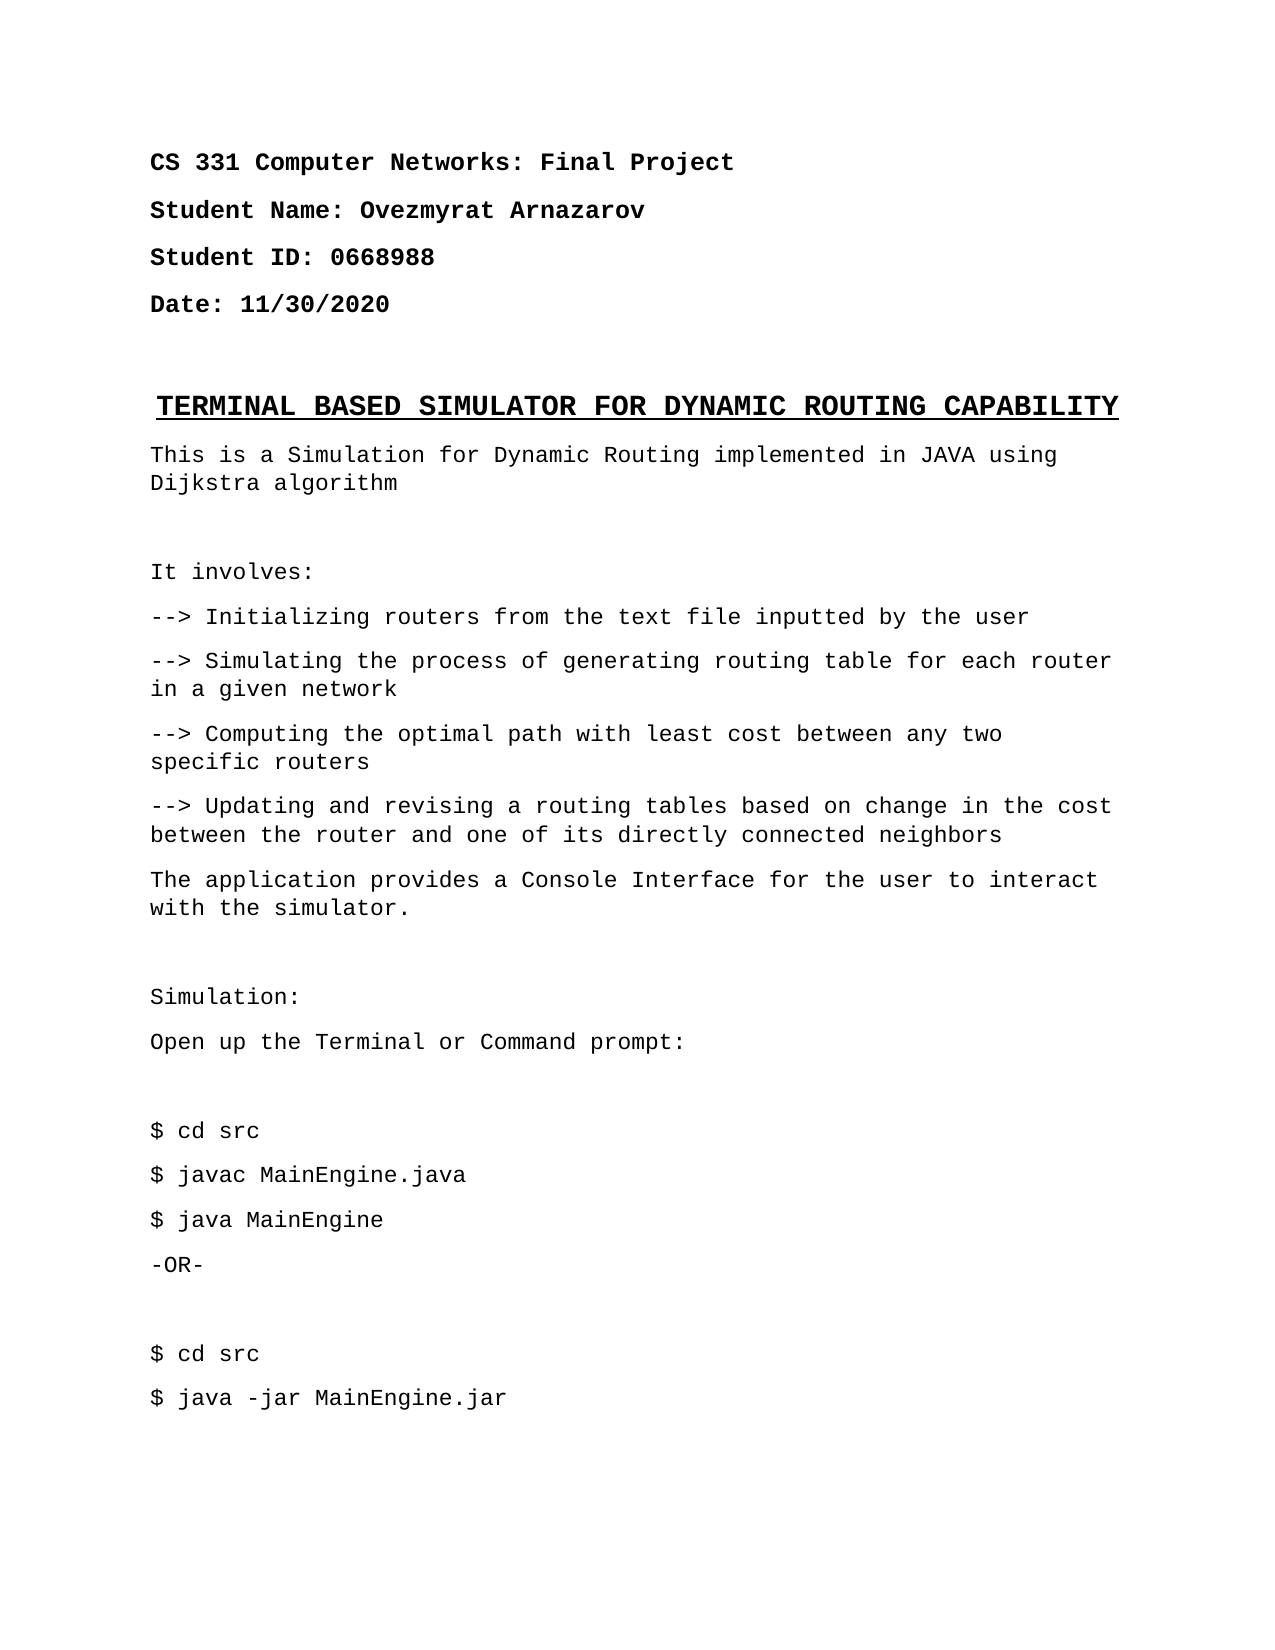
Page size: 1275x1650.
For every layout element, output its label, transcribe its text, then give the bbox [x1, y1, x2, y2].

text $ cd src [150, 1342, 1125, 1368]
text --> Simulating the process of generating routing table for each router in a given network [150, 649, 1125, 703]
text --> Initializing routers from the text file inputted by the user [150, 605, 1125, 631]
text The application provides a Console Interface for the user to interact with the simulator. [150, 868, 1125, 922]
text $ java -jar MainEngine.jar [150, 1387, 1125, 1413]
text --> Computing the optimal path with least cost between any two specific routers [150, 722, 1125, 776]
text $ javac MainEngine.java [150, 1164, 1125, 1190]
text This is a Simulation for Dynamic Routing implemented in JAVA using Dijkstra algorithm [150, 443, 1125, 497]
text Student ID: 0668988 [150, 244, 1125, 273]
text Open up the Terminal or Command prompt: [150, 1030, 1125, 1056]
text $ java MainEngine [150, 1208, 1125, 1234]
text -OR- [150, 1253, 1125, 1279]
text Student Name: Ovezmyrat Arnazarov [150, 197, 1125, 226]
text TERMINAL BASED SIMULATOR FOR DYNAMIC ROUTING CAPABILITY [150, 391, 1125, 424]
text CS 331 Computer Networks: Final Project [150, 150, 1125, 178]
text --> Updating and revising a routing tables based on change in the cost between the router and one of its directly connected neighbors [150, 794, 1125, 849]
text Date: 11/30/2020 [150, 292, 1125, 320]
text $ cd src [150, 1119, 1125, 1145]
text Simulation: [150, 985, 1125, 1011]
text It involves: [150, 560, 1125, 586]
